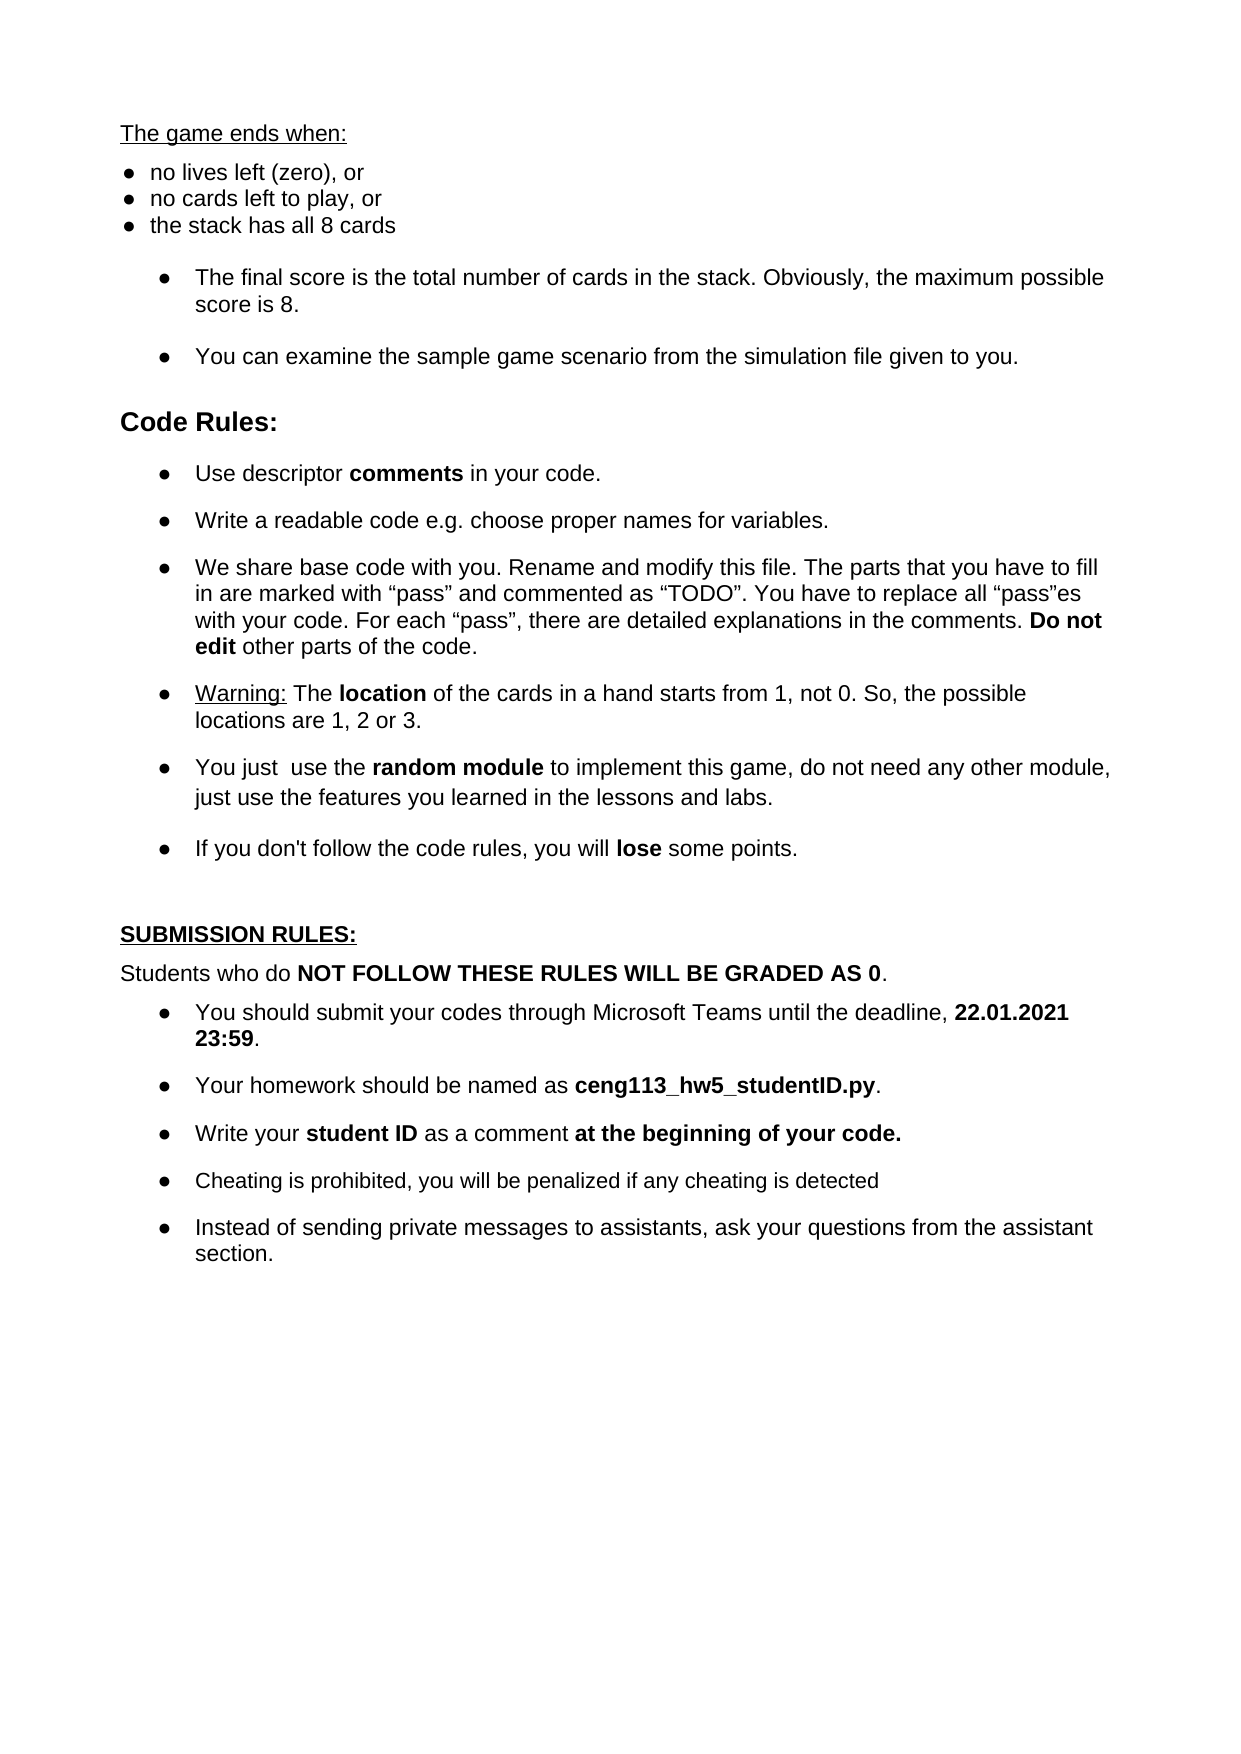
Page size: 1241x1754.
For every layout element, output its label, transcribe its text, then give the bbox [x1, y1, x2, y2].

list We share base code with you. Rename and modify this file. The parts that you have to fill in are marked with “pass” and commented as “TODO”. You have to replace all “pass”es with your code. For each “pass”, there are detailed explanations in the comments. Do not edit other parts of the code. [157, 554, 1120, 659]
list You just use the random module to implement this game, do not need any other module, just use the features you learned in the lessons and labs. [157, 754, 1120, 810]
list Write your student ID as a comment at the beginning of your code. [157, 1119, 1120, 1146]
list Write a readable code e.g. choose proper names for variables. [157, 507, 1120, 533]
list The final score is the total number of cards in the stack. Obviously, the maximum possible score is 8. [157, 264, 1120, 317]
list Warning: The location of the cards in a hand starts from 1, not 0. So, the possible locations are 1, 2 or 3. [157, 680, 1120, 733]
list Instead of sending private messages to assistants, ask your questions from the assistant section. [157, 1214, 1120, 1267]
list Cheating is prohibited, you will be penalized if any cheating is detected [157, 1167, 1120, 1193]
text Code Rules: [120, 406, 1120, 437]
list You should submit your codes through Microsoft Teams until the deadline, 22.01.2021 23:59. [157, 999, 1120, 1052]
list Your homework should be named as ceng113_hw5_studentID.py. [157, 1072, 1120, 1099]
list You can examine the sample game scenario from the simulation file given to you. [157, 343, 1120, 370]
list no lives left (zero), or [122, 159, 1120, 185]
list Use descriptor comments in your code. [157, 460, 1120, 486]
text SUBMISSION RULES: [120, 921, 1120, 947]
list the stack has all 8 cards [122, 212, 1120, 238]
text Students who do NOT FOLLOW THESE RULES WILL BE GRADED AS 0. [120, 960, 1120, 986]
list no cards left to play, or [122, 185, 1120, 212]
list If you don't follow the code rules, you will lose some points. [157, 835, 1120, 861]
text The game ends when: [120, 120, 1120, 146]
